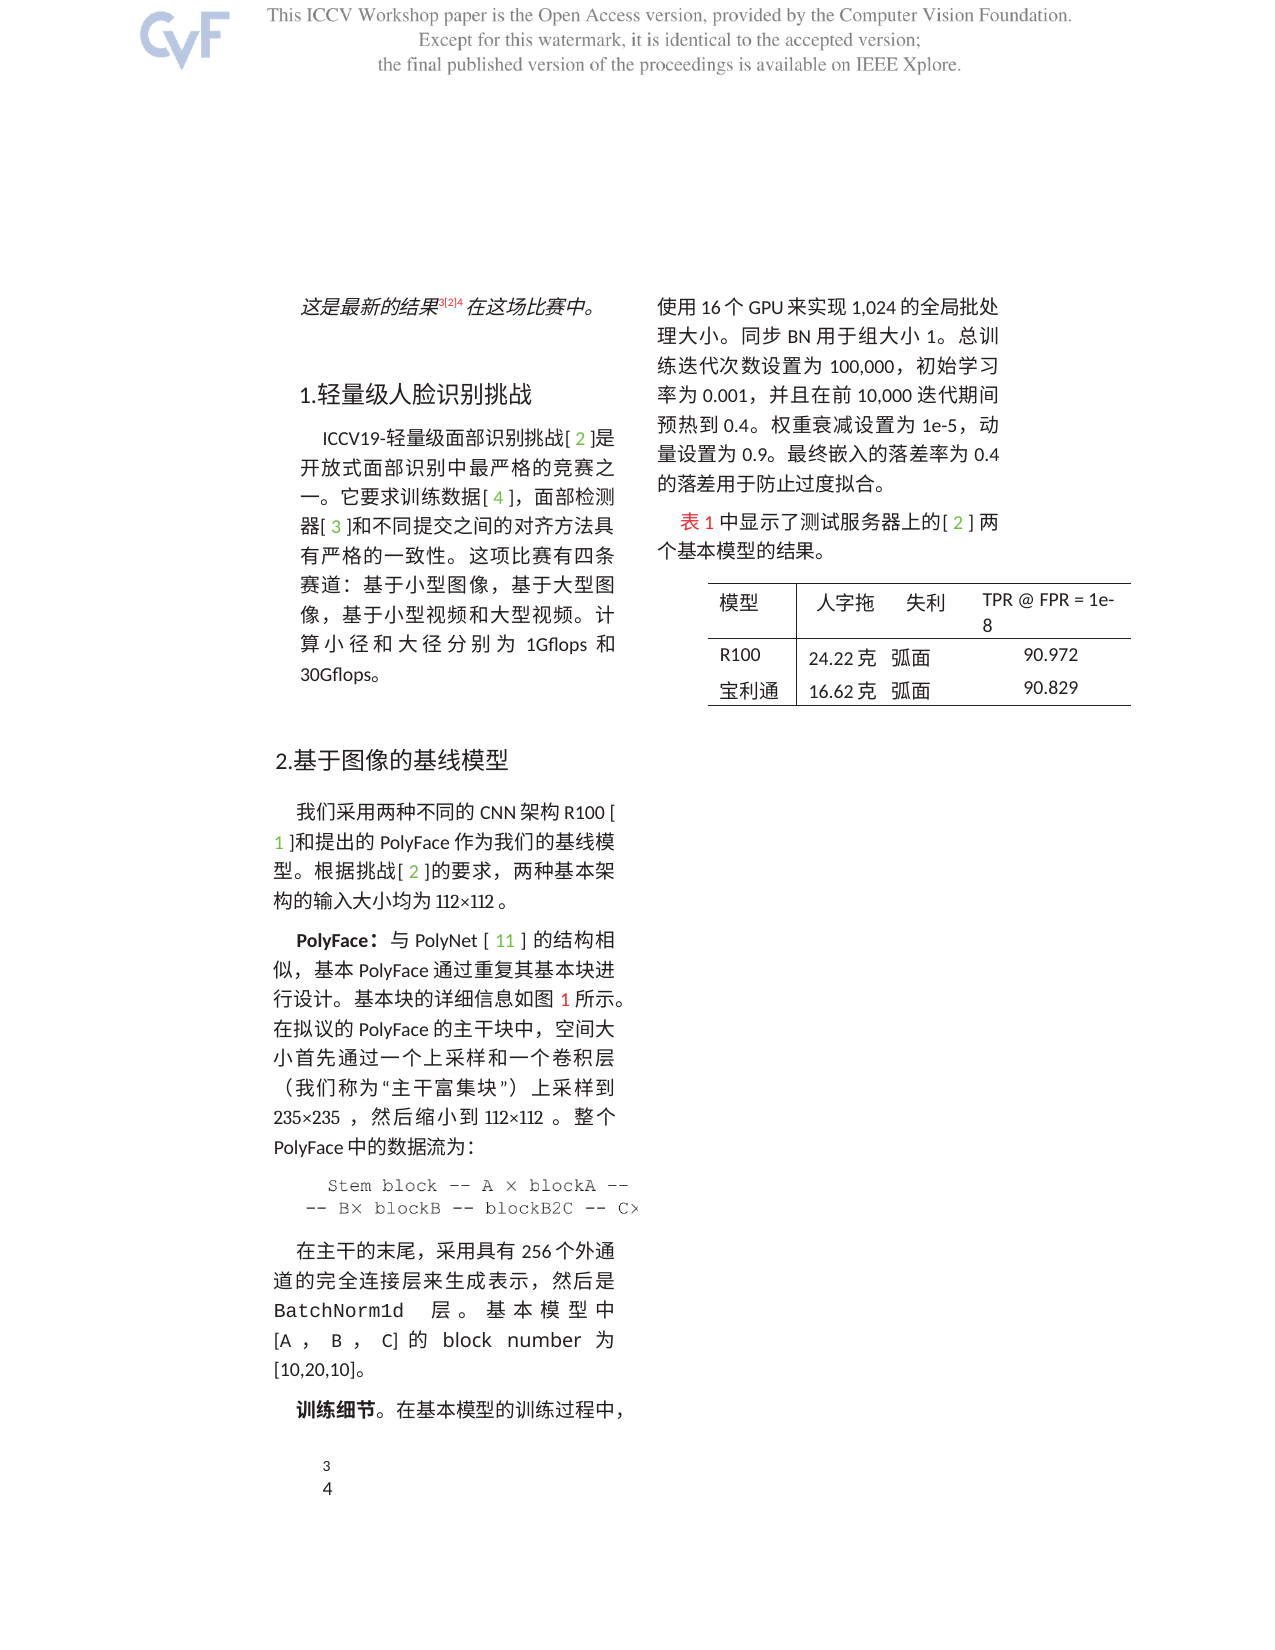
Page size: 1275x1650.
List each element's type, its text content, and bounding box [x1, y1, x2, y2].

subtitle 1.轻量级人脸识别挑战 [298, 376, 617, 410]
text 在主干的末尾，采用具有256个外通道的完全连接层来生成表示，然后是BatchNorm1d 层。基本模型中[A，B，C]的block number为[10,20,10]。 [273, 1236, 616, 1382]
table_header TPR @ FPR = 1e-8 [982, 584, 1131, 638]
table_cell R100 [708, 639, 796, 672]
picture [139, 8, 1071, 75]
text ICCV19-轻量级面部识别挑战[ 2 ]是开放式面部识别中最严格的竞赛之一。它要求训练数据[ 4 ]，面部检测器[ 3 ]和不同提交之间的对齐方法具有严格的一致性。这项比赛有四条赛道：基于小型图像，基于大型图像，基于小型视频和大型视频。计算小径和大径分别为1Gflops和30Gflops。 [300, 423, 616, 687]
subtitle 2.基于图像的基线模型 [275, 741, 617, 776]
table_header 模型 [708, 584, 796, 638]
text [300, 291, 617, 320]
table_cell 弧面 [891, 672, 982, 705]
picture [296, 1172, 638, 1224]
text PolyFace：与PolyNet [ 11 ] 的结构相似，基本PolyFace通过重复其基本块进行设计。基本块的详细信息如图1 所示。在拟议的PolyFace的主干块中，空间大小首先通过一个上采样和一个卷积层（我们称为“主干富集块”）上采样到235×235 ，然后缩小到112×112 。整个PolyFace中的数据流为： [273, 925, 616, 1160]
text 我们采用两种不同的CNN架构R100 [ 1 ]和提出的PolyFace作为我们的基线模型。根据挑战[ 2 ]的要求，两种基本架构的输入大小均为112×112 。 [273, 797, 616, 914]
text 表1 中显示了测试服务器上的[ 2 ] 两个基本模型的结果。 [657, 506, 999, 564]
table_cell 24.22克 [797, 639, 891, 672]
table_cell 弧面 [891, 639, 982, 672]
table_header 失利 [891, 584, 982, 638]
table_cell 90.829 [982, 672, 1131, 705]
table_cell 宝利通 [708, 672, 796, 705]
text 训练细节。在基本模型的训练过程中，使用16个GPU来实现1,024的全局批处理大小。同步BN用于组大小1。总训练迭代次数设置为100,000，初始学习率为0.001，并且在前10,000迭代期间预热到0.4。权重衰减设置为1e-5，动量设置为0.9。最终嵌入的落差率为0.4的落差用于防止过度拟合。 [657, 291, 999, 497]
table_header 人字拖 [797, 584, 891, 638]
table_cell 90.972 [982, 639, 1131, 672]
table_cell 16.62克 [797, 672, 891, 705]
